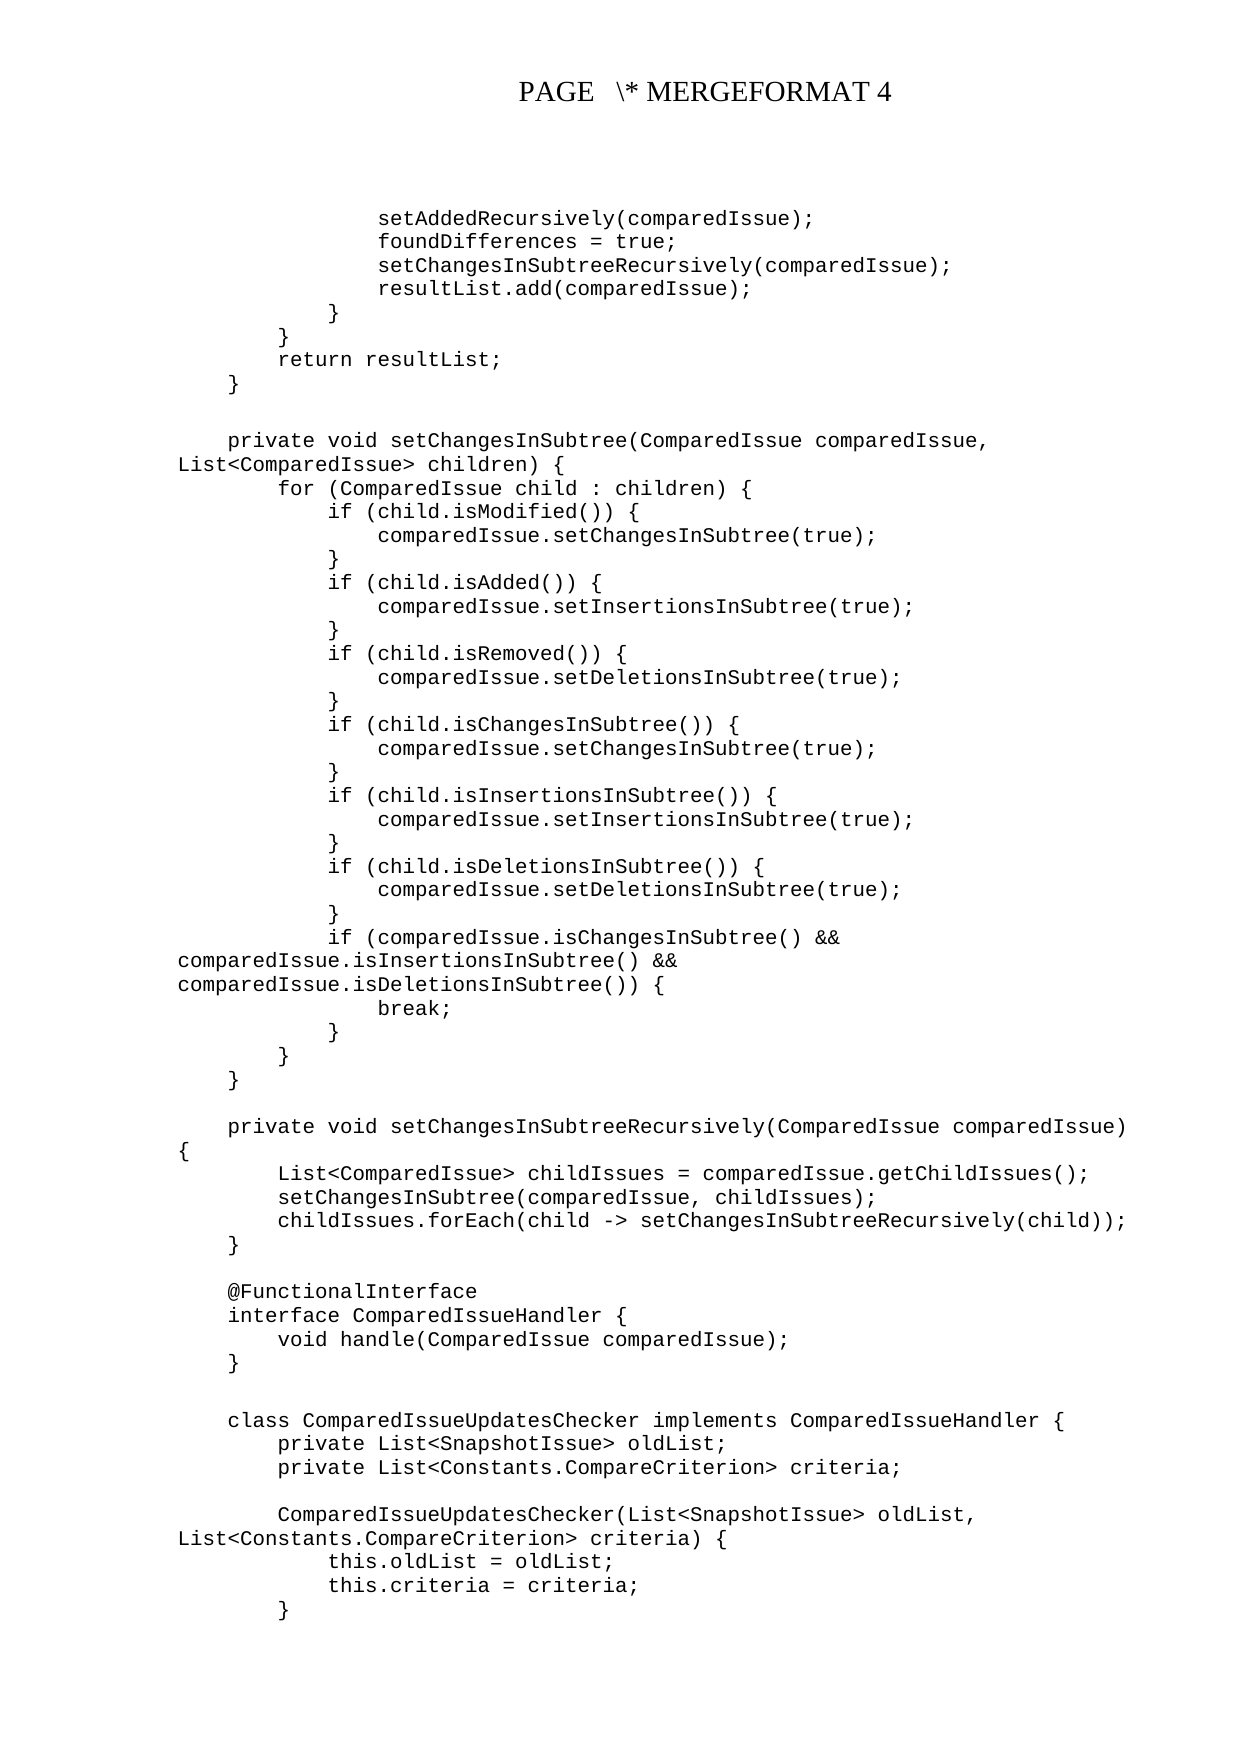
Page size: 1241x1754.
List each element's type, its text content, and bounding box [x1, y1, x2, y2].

text if (comparedIssue.isChangesInSubtree() && comparedIssue.isInsertionsInSubtree() && comparedIssue.isDeletionsInSubtree()) { [177, 927, 1152, 998]
text comparedIssue.setDeletionsInSubtree(true); [177, 879, 1152, 903]
text for (ComparedIssue child : children) { [177, 477, 1152, 501]
text setChangesInSubtreeRecursively(comparedIssue); [177, 255, 1152, 278]
text } [177, 690, 1152, 714]
text ComparedIssueUpdatesChecker(List<SnapshotIssue> oldList, List<Constants.CompareCriterion> criteria) { [177, 1504, 1152, 1551]
text this.oldList = oldList; [177, 1551, 1152, 1575]
text comparedIssue.setInsertionsInSubtree(true); [177, 596, 1152, 619]
text private void setChangesInSubtree(ComparedIssue comparedIssue, List<ComparedIssue> children) { [177, 430, 1152, 477]
text if (child.isDeletionsInSubtree()) { [177, 856, 1152, 879]
text private void setChangesInSubtreeRecursively(ComparedIssue comparedIssue) { [177, 1116, 1152, 1163]
text List<ComparedIssue> childIssues = comparedIssue.getChildIssues(); [177, 1163, 1152, 1187]
text if (child.isInsertionsInSubtree()) { [177, 785, 1152, 808]
text } [177, 548, 1152, 572]
text } [177, 832, 1152, 856]
text } [177, 1045, 1152, 1069]
text setChangesInSubtree(comparedIssue, childIssues); [177, 1187, 1152, 1211]
text if (child.isChangesInSubtree()) { [177, 714, 1152, 738]
text } [177, 1021, 1152, 1045]
text private List<SnapshotIssue> oldList; [177, 1433, 1152, 1457]
text resultList.add(comparedIssue); [177, 278, 1152, 302]
text if (child.isRemoved()) { [177, 643, 1152, 667]
text } [177, 302, 1152, 326]
text } [177, 326, 1152, 349]
text foundDifferences = true; [177, 231, 1152, 255]
text this.criteria = criteria; [177, 1575, 1152, 1599]
text } [177, 373, 1152, 397]
text interface ComparedIssueHandler { [177, 1305, 1152, 1329]
text return resultList; [177, 349, 1152, 373]
text childIssues.forEach(child -> setChangesInSubtreeRecursively(child)); [177, 1211, 1152, 1234]
text comparedIssue.setDeletionsInSubtree(true); [177, 667, 1152, 690]
text } [177, 1234, 1152, 1258]
text } [177, 619, 1152, 643]
text comparedIssue.setChangesInSubtree(true); [177, 738, 1152, 761]
text } [177, 1352, 1152, 1376]
text } [177, 903, 1152, 927]
text void handle(ComparedIssue comparedIssue); [177, 1329, 1152, 1352]
text } [177, 1599, 1152, 1622]
text class ComparedIssueUpdatesChecker implements ComparedIssueHandler { [177, 1409, 1152, 1433]
text } [177, 1069, 1152, 1092]
text comparedIssue.setChangesInSubtree(true); [177, 525, 1152, 548]
text if (child.isAdded()) { [177, 572, 1152, 596]
text setAddedRecursively(comparedIssue); [177, 207, 1152, 231]
text @FunctionalInterface [177, 1281, 1152, 1305]
text comparedIssue.setInsertionsInSubtree(true); [177, 808, 1152, 832]
text if (child.isModified()) { [177, 501, 1152, 525]
text private List<Constants.CompareCriterion> criteria; [177, 1457, 1152, 1481]
text } [177, 761, 1152, 785]
text break; [177, 998, 1152, 1021]
